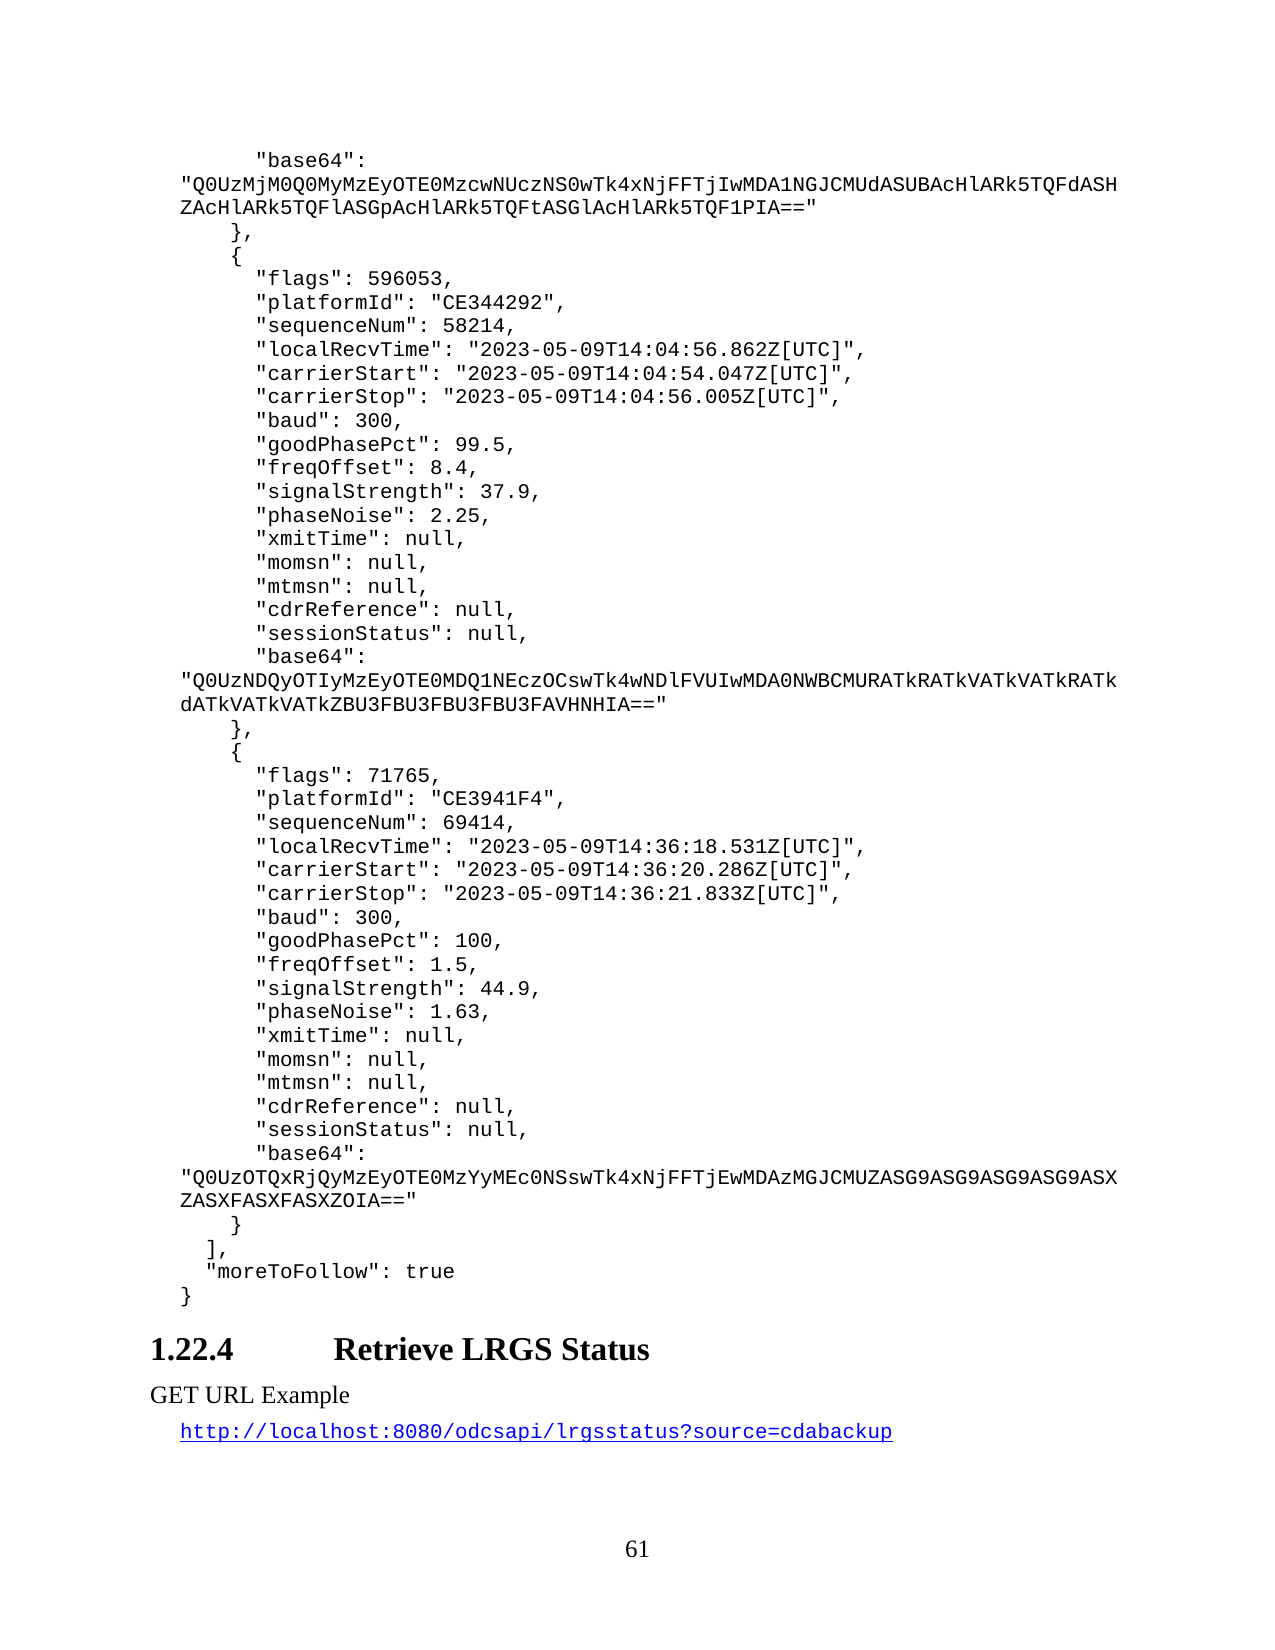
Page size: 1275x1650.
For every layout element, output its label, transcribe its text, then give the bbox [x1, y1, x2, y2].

text "signalStrength": 37.9, [180, 481, 1125, 505]
text "carrierStop": "2023-05-09T14:36:21.833Z[UTC]", [180, 883, 1125, 907]
text "localRecvTime": "2023-05-09T14:04:56.862Z[UTC]", [180, 339, 1125, 363]
text "cdrReference": null, [180, 599, 1125, 623]
text "xmitTime": null, [180, 1025, 1125, 1048]
text "moreToFollow": true [180, 1261, 1125, 1285]
text ], [180, 1238, 1125, 1261]
text "baud": 300, [180, 907, 1125, 930]
text "flags": 71765, [180, 765, 1125, 788]
text "localRecvTime": "2023-05-09T14:36:18.531Z[UTC]", [180, 836, 1125, 859]
text } [180, 1214, 1125, 1238]
text "base64": "Q0UzNDQyOTIyMzEyOTE0MDQ1NEczOCswTk4wNDlFVUIwMDA0NWBCMURATkRATkVATkVATkRATkdATkVATkVATkZBU3FBU3FBU3FBU3FAVHNHIA==" [180, 647, 1125, 717]
text "platformId": "CE3941F4", [180, 788, 1125, 812]
subtitle Retrieve LRGS Status [150, 1329, 1125, 1368]
text "mtmsn": null, [180, 576, 1125, 599]
text "sequenceNum": 58214, [180, 316, 1125, 339]
text "momsn": null, [180, 1048, 1125, 1072]
text "goodPhasePct": 100, [180, 930, 1125, 954]
text "sessionStatus": null, [180, 1119, 1125, 1143]
text "phaseNoise": 2.25, [180, 505, 1125, 528]
text }, [180, 221, 1125, 244]
text "xmitTime": null, [180, 528, 1125, 552]
text "platformId": "CE344292", [180, 292, 1125, 316]
text "signalStrength": 44.9, [180, 978, 1125, 1001]
text "mtmsn": null, [180, 1072, 1125, 1096]
text "base64": "Q0UzOTQxRjQyMzEyOTE0MzYyMEc0NSswTk4xNjFFTjEwMDAzMGJCMUZASG9ASG9ASG9ASG9ASXZASXFASXFASXZOIA==" [180, 1143, 1125, 1214]
text "carrierStop": "2023-05-09T14:04:56.005Z[UTC]", [180, 386, 1125, 410]
text http://localhost:8080/odcsapi/lrgsstatus?source=cdabackup [180, 1422, 1125, 1445]
text "carrierStart": "2023-05-09T14:36:20.286Z[UTC]", [180, 859, 1125, 883]
text "goodPhasePct": 99.5, [180, 434, 1125, 457]
text "baud": 300, [180, 410, 1125, 434]
text "momsn": null, [180, 552, 1125, 576]
text "phaseNoise": 1.63, [180, 1001, 1125, 1025]
text "sequenceNum": 69414, [180, 812, 1125, 836]
text "carrierStart": "2023-05-09T14:04:54.047Z[UTC]", [180, 363, 1125, 386]
text }, [180, 717, 1125, 741]
text "freqOffset": 8.4, [180, 457, 1125, 481]
text "flags": 596053, [180, 268, 1125, 292]
text "base64": "Q0UzMjM0Q0MyMzEyOTE0MzcwNUczNS0wTk4xNjFFTjIwMDA1NGJCMUdASUBAcHlARk5TQFdASHZAcHlARk5TQFlASGpAcHlARk5TQFtASGlAcHlARk5TQF1PIA==" [180, 150, 1125, 221]
text GET URL Example [150, 1380, 1125, 1409]
text "cdrReference": null, [180, 1096, 1125, 1119]
text "sessionStatus": null, [180, 623, 1125, 647]
text } [180, 1285, 1125, 1309]
text { [180, 741, 1125, 765]
text { [180, 244, 1125, 268]
text "freqOffset": 1.5, [180, 954, 1125, 978]
